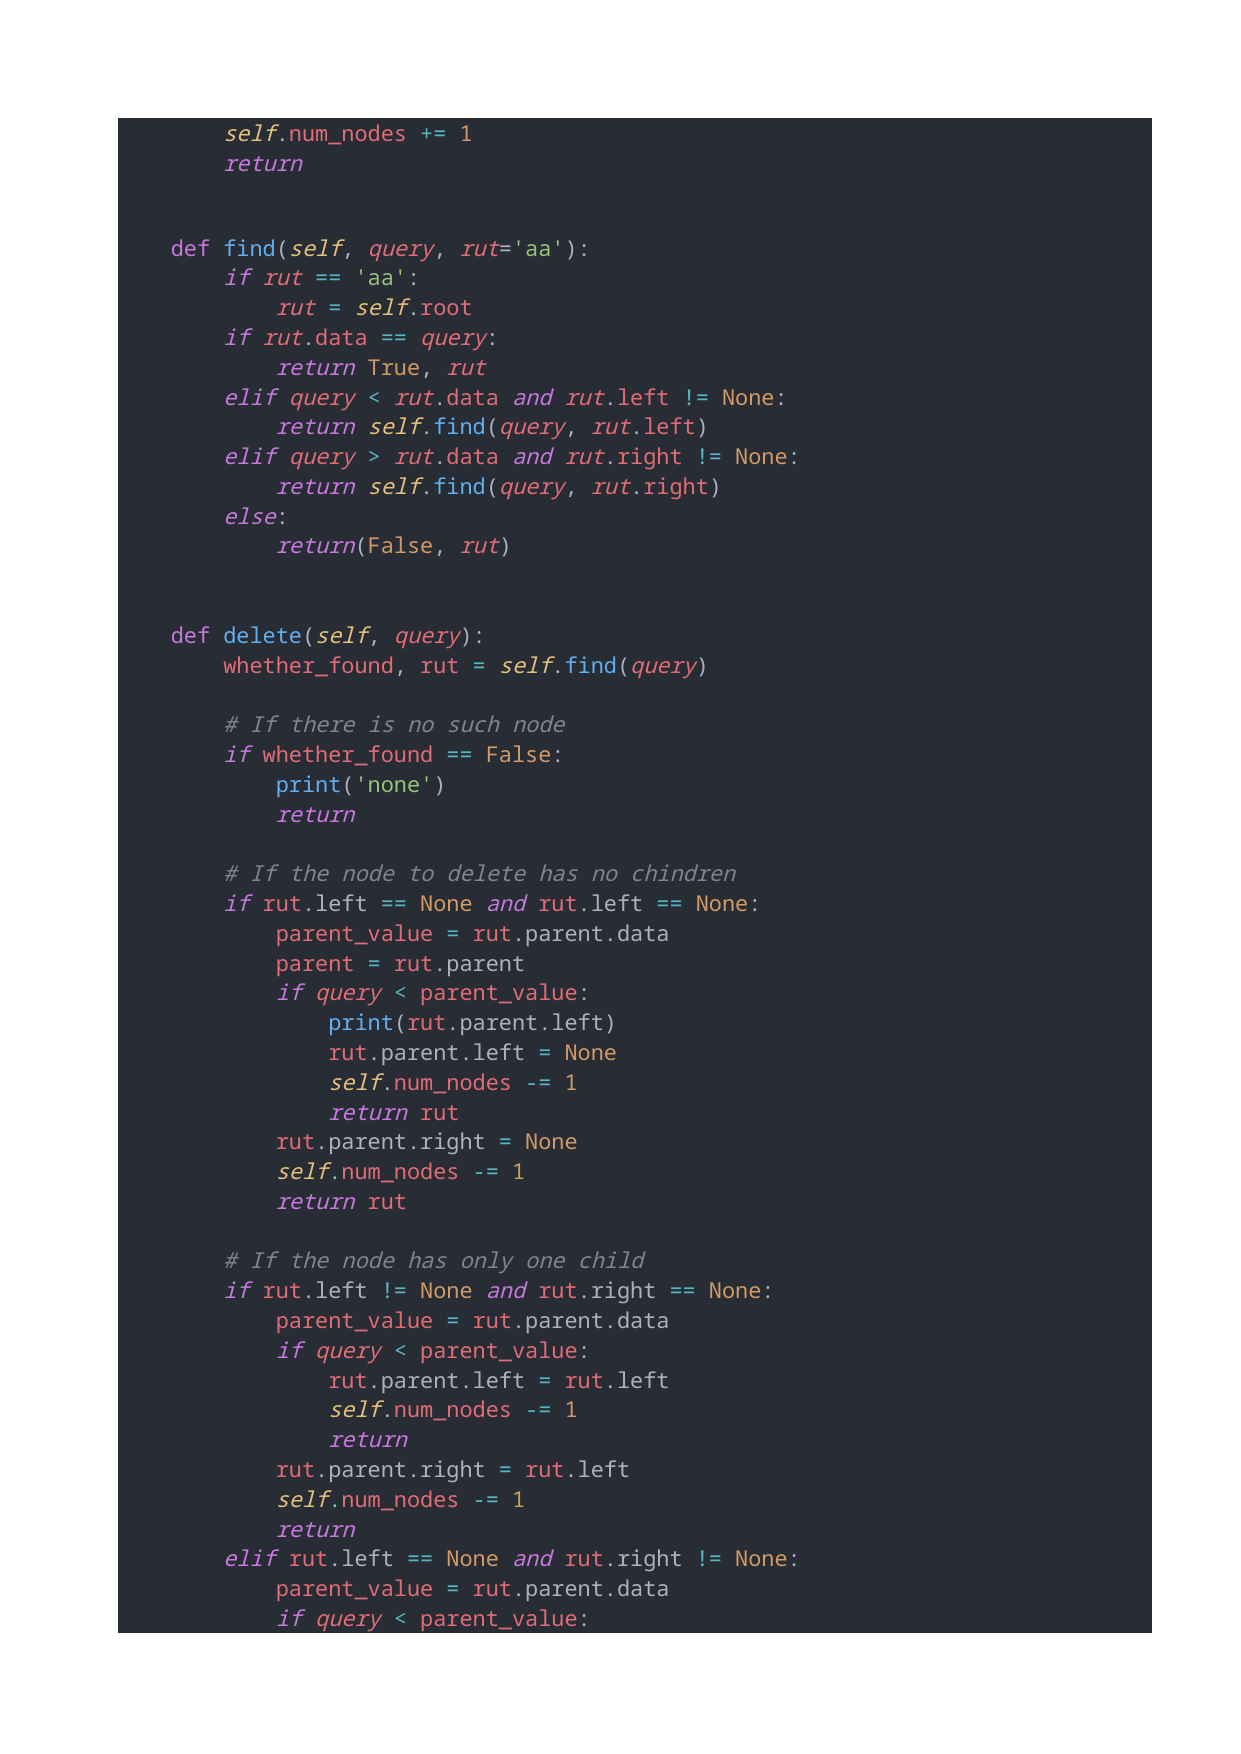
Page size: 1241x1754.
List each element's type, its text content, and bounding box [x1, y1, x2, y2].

text return rut [118, 1096, 1152, 1126]
text if rut.data == query: [118, 322, 1152, 352]
text elif rut.left == None and rut.right != None: [118, 1543, 1152, 1573]
text parent_value = rut.parent.data [118, 1573, 1152, 1603]
text if rut == 'aa': [118, 262, 1152, 292]
text return self.find(query, rut.left) [118, 411, 1152, 441]
text if rut.left != None and rut.right == None: [118, 1275, 1152, 1305]
text # If there is no such node [118, 709, 1152, 739]
text def find(self, query, rut='aa'): [118, 232, 1152, 262]
text whether_found, rut = self.find(query) [118, 649, 1152, 679]
text else: [118, 501, 1152, 530]
text return(False, rut) [118, 530, 1152, 560]
text def delete(self, query): [118, 620, 1152, 649]
text return self.find(query, rut.right) [118, 471, 1152, 501]
text # If the node to delete has no chindren [118, 858, 1152, 888]
text return [118, 798, 1152, 828]
text elif query > rut.data and rut.right != None: [118, 441, 1152, 471]
text return [118, 148, 1152, 178]
text self.num_nodes -= 1 [118, 1484, 1152, 1513]
text rut = self.root [118, 292, 1152, 322]
text return True, rut [118, 352, 1152, 381]
text parent_value = rut.parent.data [118, 1305, 1152, 1335]
text return [118, 1513, 1152, 1543]
text self.num_nodes -= 1 [118, 1156, 1152, 1186]
text rut.parent.right = rut.left [118, 1454, 1152, 1484]
text if whether_found == False: [118, 739, 1152, 769]
text if query < parent_value: [118, 1603, 1152, 1633]
text if rut.left == None and rut.left == None: [118, 888, 1152, 918]
text self.num_nodes += 1 [118, 118, 1152, 148]
text self.num_nodes -= 1 [118, 1067, 1152, 1096]
text # If the node has only one child [118, 1245, 1152, 1275]
text parent_value = rut.parent.data [118, 918, 1152, 947]
text print('none') [118, 769, 1152, 798]
text rut.parent.right = None [118, 1126, 1152, 1156]
text print(rut.parent.left) [118, 1007, 1152, 1037]
text return [118, 1424, 1152, 1454]
text self.num_nodes -= 1 [118, 1394, 1152, 1424]
text rut.parent.left = rut.left [118, 1364, 1152, 1394]
text if query < parent_value: [118, 977, 1152, 1007]
text parent = rut.parent [118, 947, 1152, 977]
text if query < parent_value: [118, 1335, 1152, 1364]
text elif query < rut.data and rut.left != None: [118, 381, 1152, 411]
text return rut [118, 1186, 1152, 1216]
text rut.parent.left = None [118, 1037, 1152, 1067]
